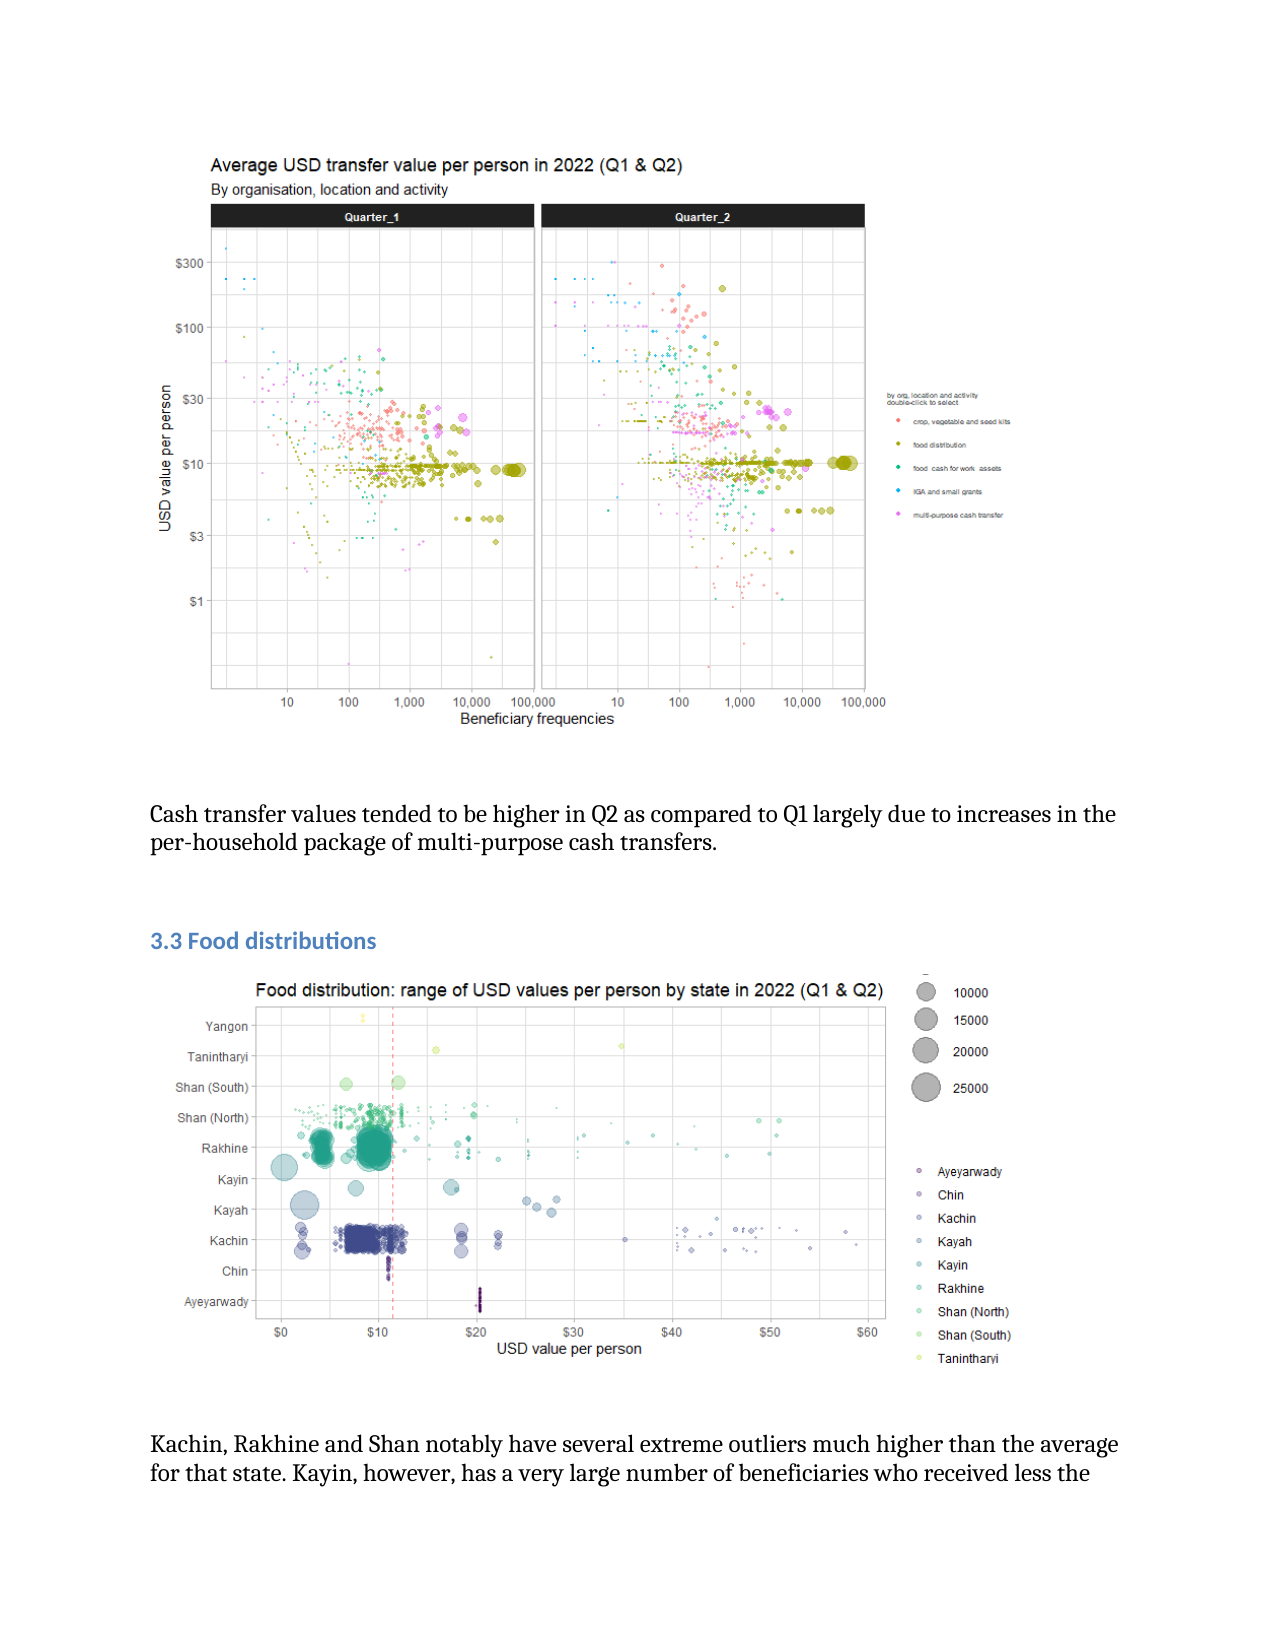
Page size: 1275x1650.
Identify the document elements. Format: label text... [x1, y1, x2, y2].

picture [150, 150, 1025, 734]
text Cash transfer values tended to be higher in Q2 as compared to Q1 largely due to increases in the per-household package of multi-purpose cash transfers. [150, 799, 1125, 857]
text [150, 1430, 1125, 1487]
picture [150, 974, 1025, 1364]
subtitle 3.3 Food distributions [150, 925, 1125, 956]
